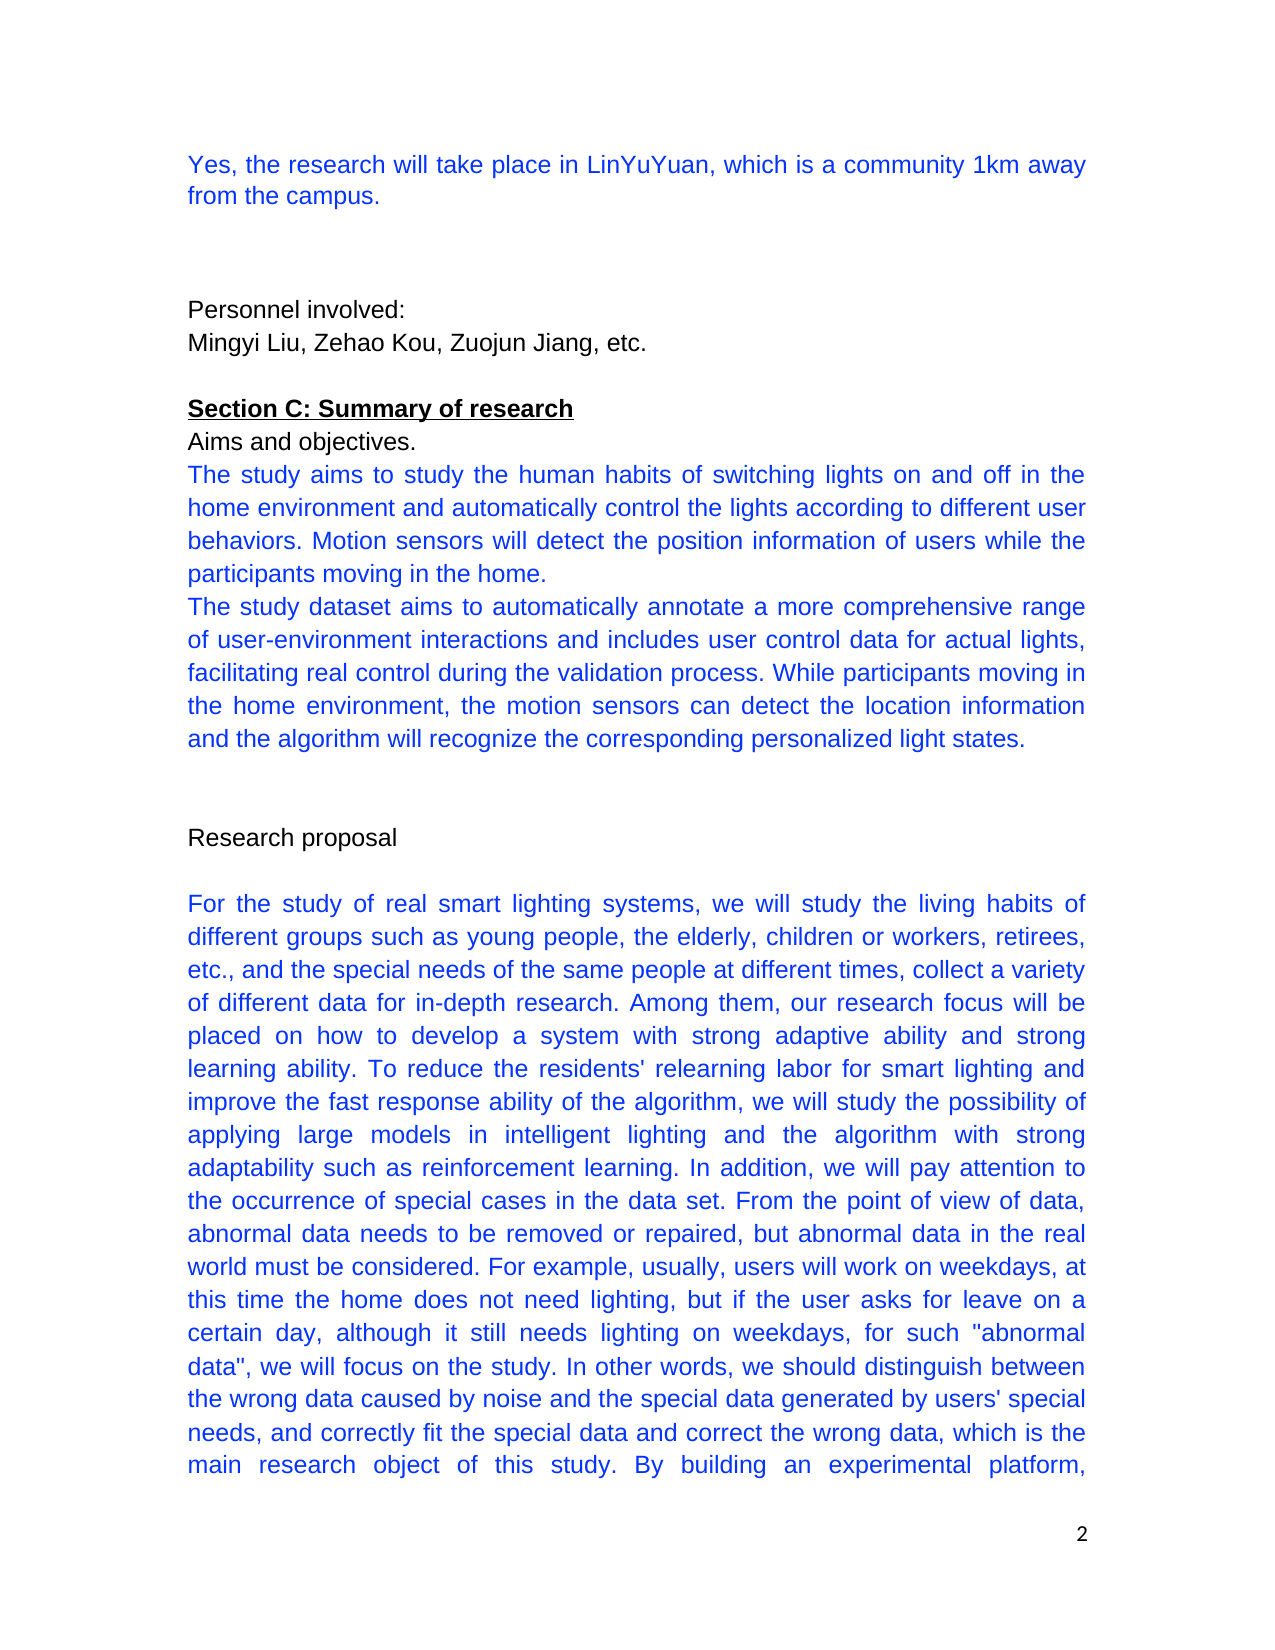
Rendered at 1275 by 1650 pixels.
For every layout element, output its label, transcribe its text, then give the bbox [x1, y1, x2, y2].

text Section C: Summary of research [187, 394, 1087, 423]
text Research proposal [187, 823, 1087, 852]
text The study aims to study the human habits of switching lights on and off in the home environment and automatically control the lights according to different user behaviors. Motion sensors will detect the position information of users while the participants moving in the home. [187, 460, 1087, 588]
text Yes, the research will take place in LinYuYuan, which is a community 1km away from the campus. [187, 150, 1087, 210]
text Aims and objectives. [187, 427, 1087, 456]
text The study dataset aims to automatically annotate a more comprehensive range of user-environment interactions and includes user control data for actual lights, facilitating real control during the validation process. While participants moving in the home environment, the motion sensors can detect the location information and the algorithm will recognize the corresponding personalized light states. [187, 592, 1087, 753]
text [187, 889, 1087, 1479]
text Mingyi Liu, Zehao Kou, Zuojun Jiang, etc. [187, 328, 1087, 357]
text Personnel involved: [187, 295, 1087, 323]
